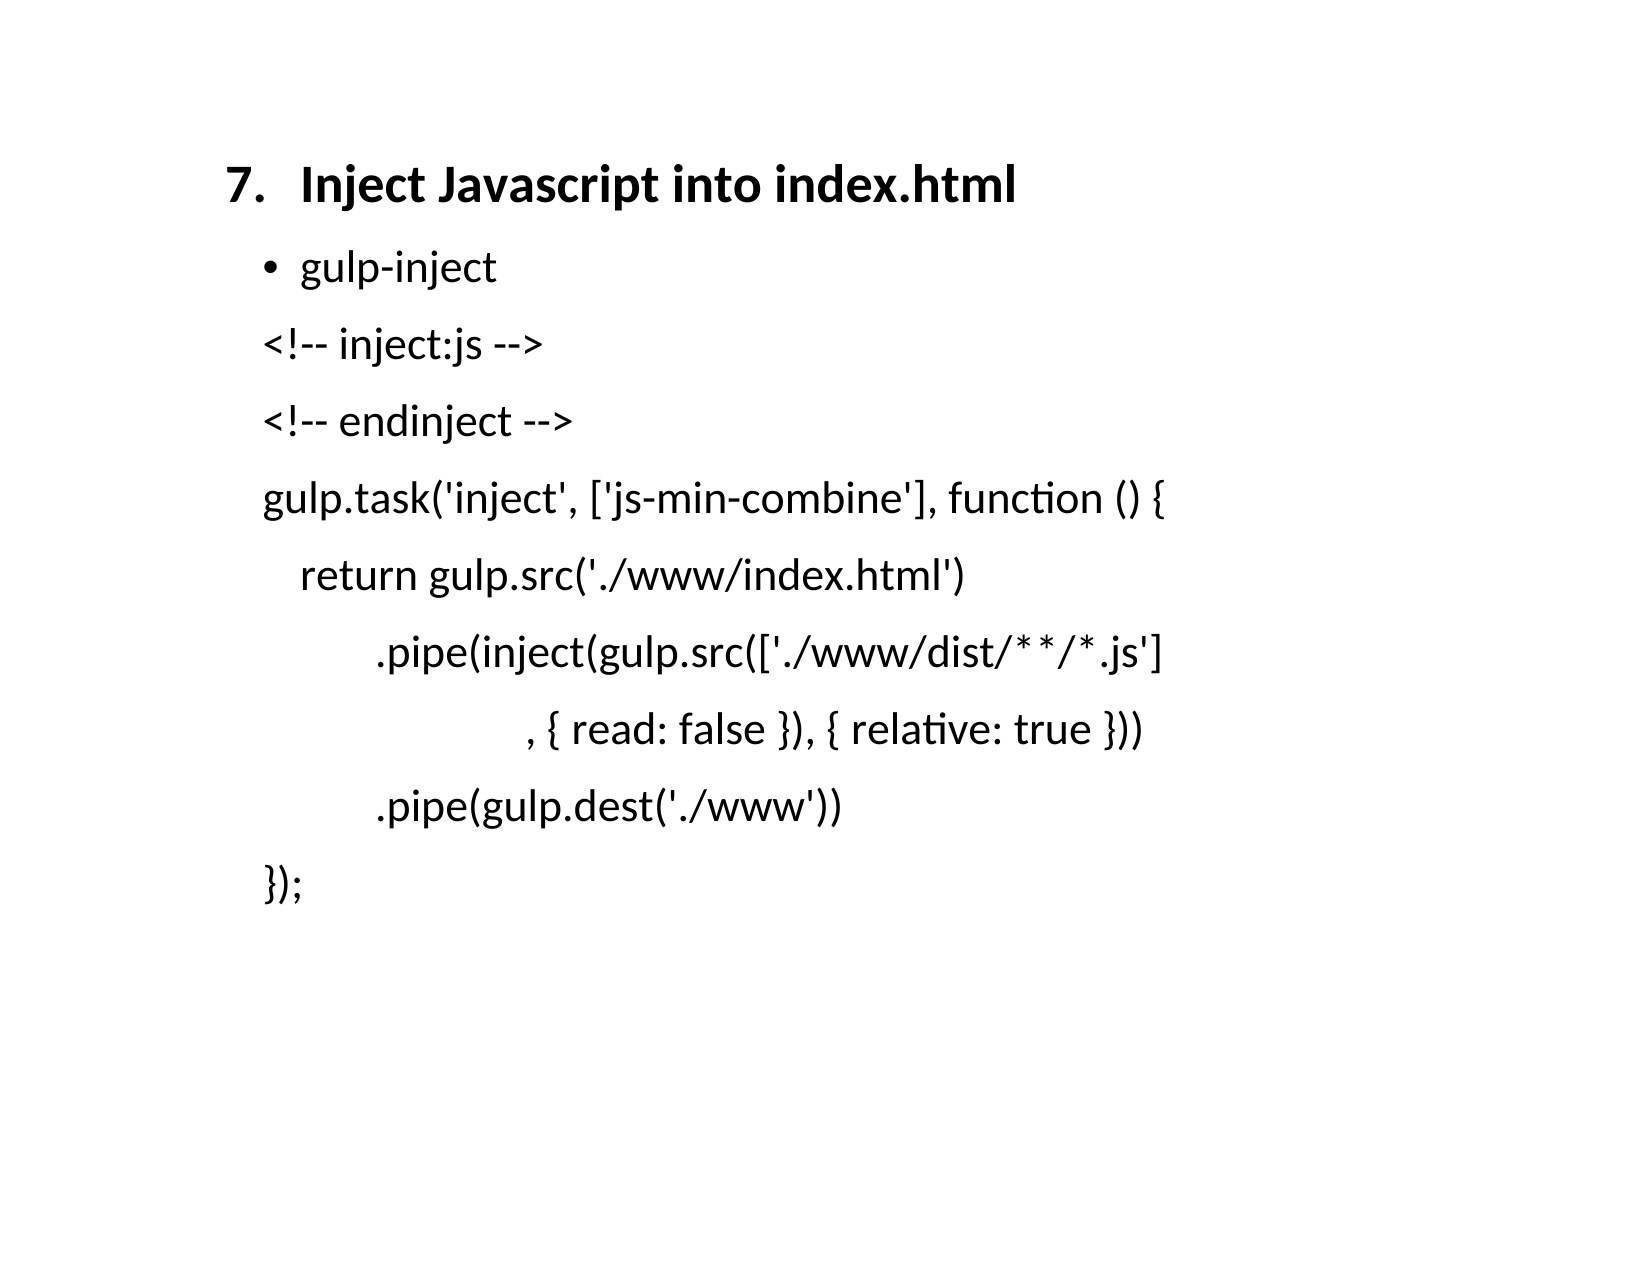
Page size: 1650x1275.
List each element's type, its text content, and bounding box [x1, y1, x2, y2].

text return gulp.src('./www/index.html') [262, 546, 1500, 602]
text .pipe(inject(gulp.src(['./www/dist/**/*.js'] [262, 623, 1500, 679]
list Inject Javascript into index.html [225, 150, 1500, 216]
text <!-- inject:js --> [187, 315, 1500, 371]
text , { read: false }), { relative: true })) [487, 700, 1500, 756]
list gulp-inject [262, 238, 1500, 294]
text .pipe(gulp.dest('./www')) [262, 777, 1500, 833]
text }); [262, 854, 1500, 910]
text gulp.task('inject', ['js-min-combine'], function () { [262, 469, 1500, 525]
text <!-- endinject --> [187, 392, 1500, 448]
